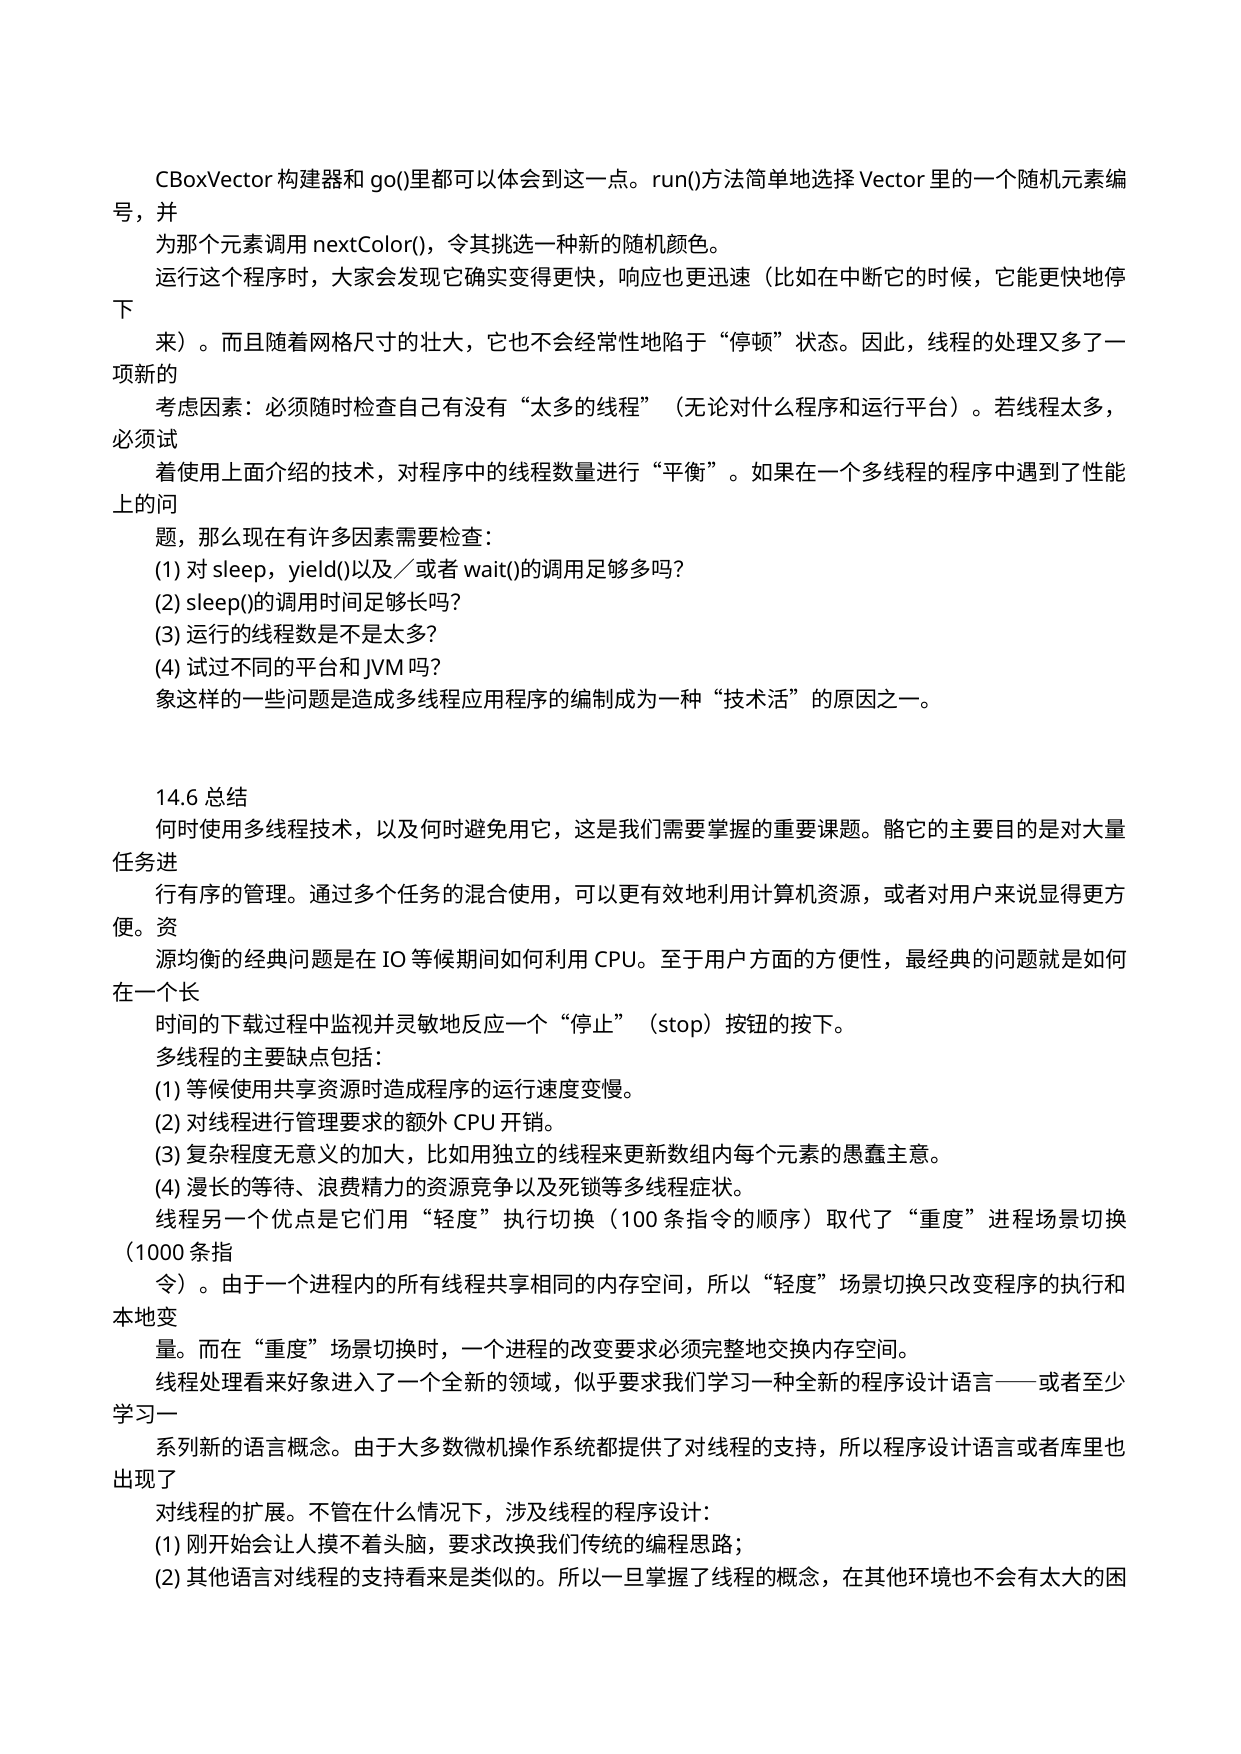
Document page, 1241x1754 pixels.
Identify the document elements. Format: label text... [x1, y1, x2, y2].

text 源均衡的经典问题是在IO等候期间如何利用CPU。至于用户方面的方便性，最经典的问题就是如何在一个长 [112, 942, 1128, 1007]
text 题，那么现在有许多因素需要检查： [112, 519, 1128, 552]
text 多线程的主要缺点包括： [112, 1039, 1128, 1072]
text 来）。而且随着网格尺寸的壮大，它也不会经常性地陷于“停顿”状态。因此，线程的处理又多了一项新的 [112, 324, 1128, 389]
text 令）。由于一个进程内的所有线程共享相同的内存空间，所以“轻度”场景切换只改变程序的执行和本地变 [112, 1267, 1128, 1332]
text 线程处理看来好象进入了一个全新的领域，似乎要求我们学习一种全新的程序设计语言——或者至少学习一 [112, 1364, 1128, 1429]
text (4) 试过不同的平台和JVM吗？ [112, 649, 1128, 682]
text (1) 等候使用共享资源时造成程序的运行速度变慢。 [112, 1072, 1128, 1104]
text (1) 对sleep，yield()以及／或者wait()的调用足够多吗？ [112, 552, 1128, 584]
text 为那个元素调用nextColor()，令其挑选一种新的随机颜色。 [112, 227, 1128, 259]
text (3) 运行的线程数是不是太多？ [112, 617, 1128, 649]
text CBoxVector构建器和go()里都可以体会到这一点。run()方法简单地选择Vector里的一个随机元素编号，并 [112, 162, 1128, 227]
text (2) sleep()的调用时间足够长吗？ [112, 584, 1128, 617]
text 14.6 总结 [112, 779, 1128, 812]
text 对线程的扩展。不管在什么情况下，涉及线程的程序设计： [112, 1494, 1128, 1527]
text (2) 对线程进行管理要求的额外CPU开销。 [112, 1104, 1128, 1137]
text 线程另一个优点是它们用“轻度”执行切换（100条指令的顺序）取代了“重度”进程场景切换（1000条指 [112, 1202, 1128, 1267]
text 时间的下载过程中监视并灵敏地反应一个“停止”（stop）按钮的按下。 [112, 1007, 1128, 1039]
text 着使用上面介绍的技术，对程序中的线程数量进行“平衡”。如果在一个多线程的程序中遇到了性能上的问 [112, 454, 1128, 519]
text 运行这个程序时，大家会发现它确实变得更快，响应也更迅速（比如在中断它的时候，它能更快地停下 [112, 259, 1128, 324]
text 何时使用多线程技术，以及何时避免用它，这是我们需要掌握的重要课题。骼它的主要目的是对大量任务进 [112, 812, 1128, 877]
text 行有序的管理。通过多个任务的混合使用，可以更有效地利用计算机资源，或者对用户来说显得更方便。资 [112, 877, 1128, 942]
text 量。而在“重度”场景切换时，一个进程的改变要求必须完整地交换内存空间。 [112, 1332, 1128, 1364]
text 系列新的语言概念。由于大多数微机操作系统都提供了对线程的支持，所以程序设计语言或者库里也出现了 [112, 1429, 1128, 1494]
text (2) 其他语言对线程的支持看来是类似的。所以一旦掌握了线程的概念，在其他环境也不会有太大的困难。 [112, 1559, 1128, 1592]
text (3) 复杂程度无意义的加大，比如用独立的线程来更新数组内每个元素的愚蠢主意。 [112, 1137, 1128, 1169]
text 象这样的一些问题是造成多线程应用程序的编制成为一种“技术活”的原因之一。 [112, 682, 1128, 714]
text (1) 刚开始会让人摸不着头脑，要求改换我们传统的编程思路； [112, 1527, 1128, 1559]
text 考虑因素：必须随时检查自己有没有“太多的线程”（无论对什么程序和运行平台）。若线程太多，必须试 [112, 389, 1128, 454]
text (4) 漫长的等待、浪费精力的资源竞争以及死锁等多线程症状。 [112, 1169, 1128, 1202]
